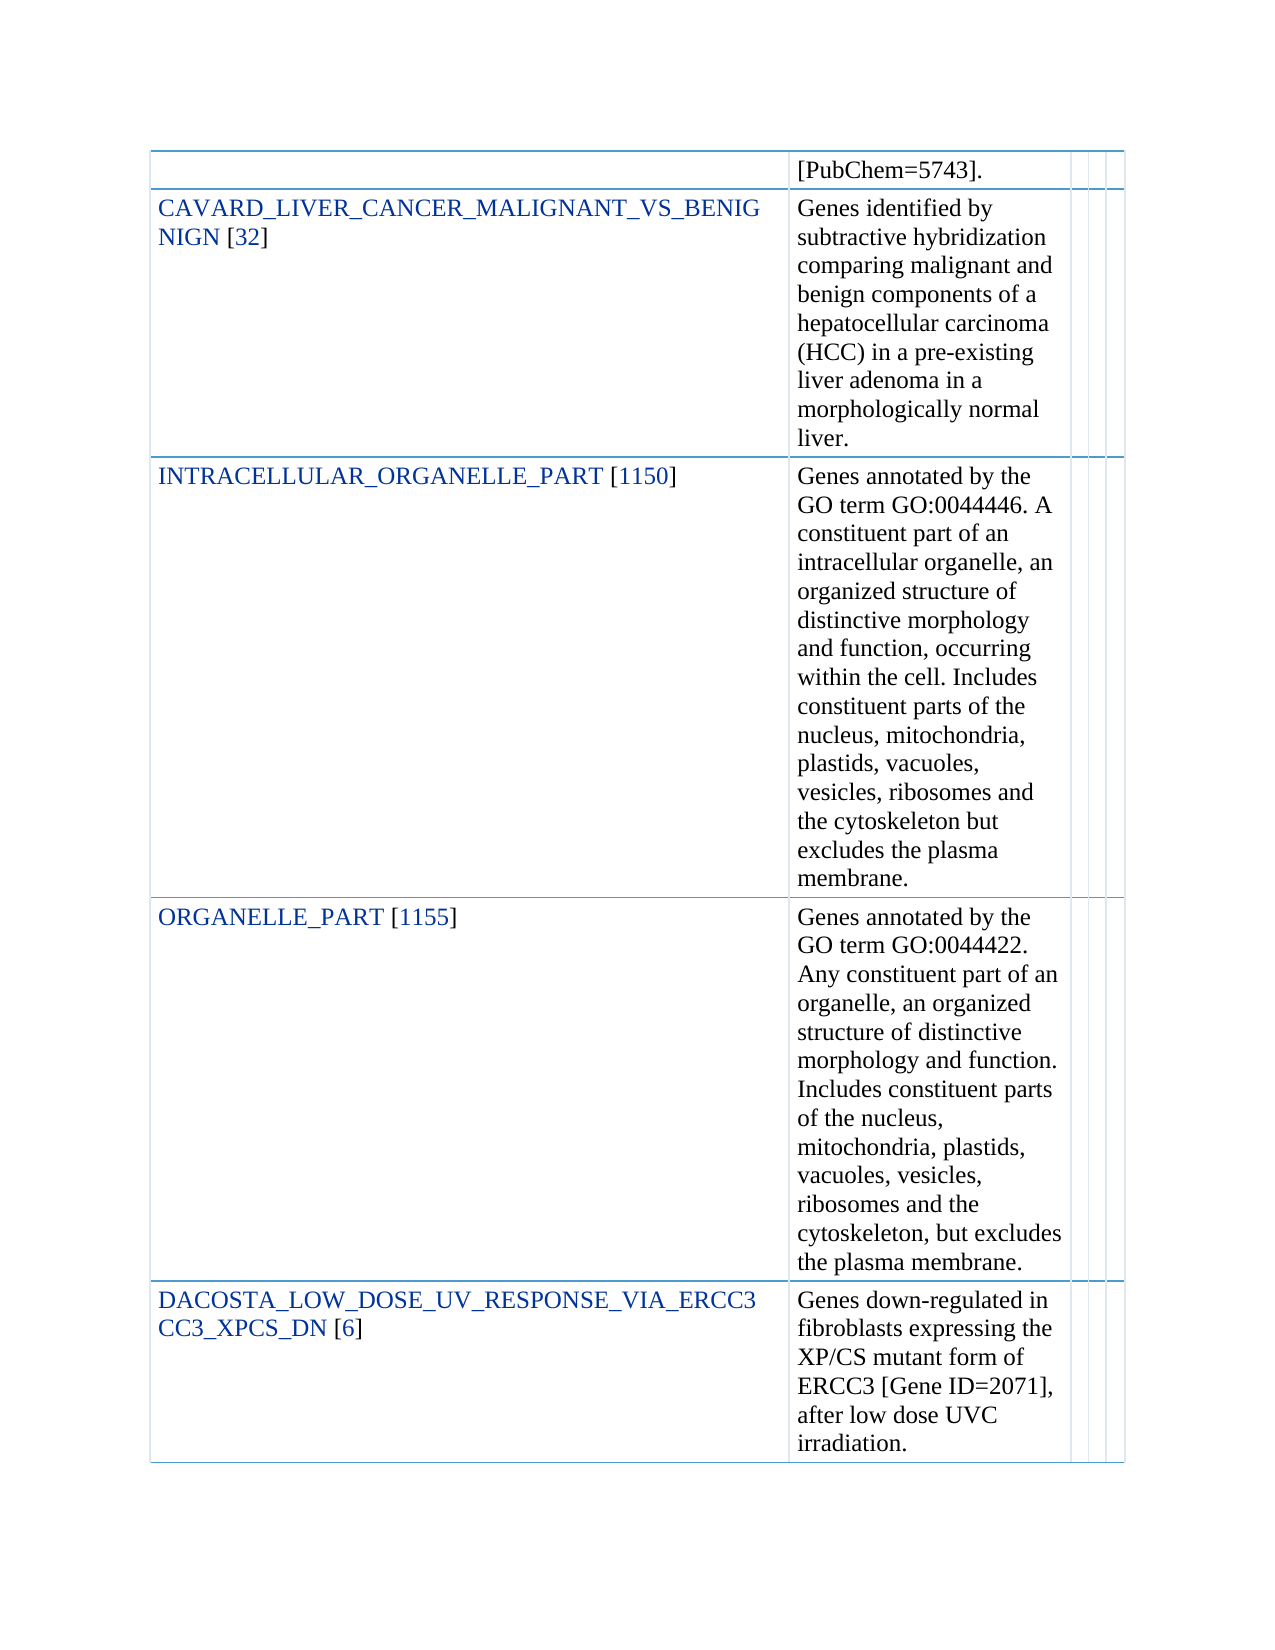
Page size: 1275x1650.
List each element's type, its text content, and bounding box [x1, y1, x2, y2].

table_cell Genes down-regulated in fibroblasts expressing the XP/CS mutant form of ERCC3 [Gene ID=2071], after low dose UVC irradiation. [790, 1282, 1070, 1462]
table_cell [1089, 190, 1105, 456]
table_cell [1107, 190, 1124, 456]
table_cell [1072, 190, 1088, 456]
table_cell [151, 152, 788, 188]
table_cell [1107, 1282, 1124, 1462]
table_cell INTRACELLULAR_ORGANELLE_PART [1150] [151, 458, 788, 897]
table_cell [1072, 898, 1088, 1280]
table_cell [1089, 458, 1105, 897]
table_cell [1107, 898, 1124, 1280]
table_cell [1107, 152, 1124, 188]
table_cell [1107, 458, 1124, 897]
table_cell [1072, 458, 1088, 897]
table_cell [1089, 152, 1105, 188]
table_cell [1089, 1282, 1105, 1462]
table_cell [1072, 1282, 1088, 1462]
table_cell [790, 152, 1070, 188]
table_cell Genes annotated by the GO term GO:0044446. A constituent part of an intracellular organelle, an organized structure of distinctive morphology and function, occurring within the cell. Includes constituent parts of the nucleus, mitochondria, plastids, vacuoles, vesicles, ribosomes and the cytoskeleton but excludes the plasma membrane. [790, 458, 1070, 897]
table_cell Genes annotated by the GO term GO:0044422. Any constituent part of an organelle, an organized structure of distinctive morphology and function. Includes constituent parts of the nucleus, mitochondria, plastids, vacuoles, vesicles, ribosomes and the cytoskeleton, but excludes the plasma membrane. [790, 898, 1070, 1280]
table_cell Genes identified by subtractive hybridization comparing malignant and benign components of a hepatocellular carcinoma (HCC) in a pre-existing liver adenoma in a morphologically normal liver. [790, 190, 1070, 456]
table_cell DACOSTA_LOW_DOSE_UV_RESPONSE_VIA_ERCC3 CC3_XPCS_DN [6] [151, 1282, 788, 1462]
table_cell [1089, 898, 1105, 1280]
table_cell CAVARD_LIVER_CANCER_MALIGNANT_VS_BENIG NIGN [32] [151, 190, 788, 456]
table_cell [1072, 152, 1088, 188]
table_cell ORGANELLE_PART [1155] [151, 898, 788, 1280]
